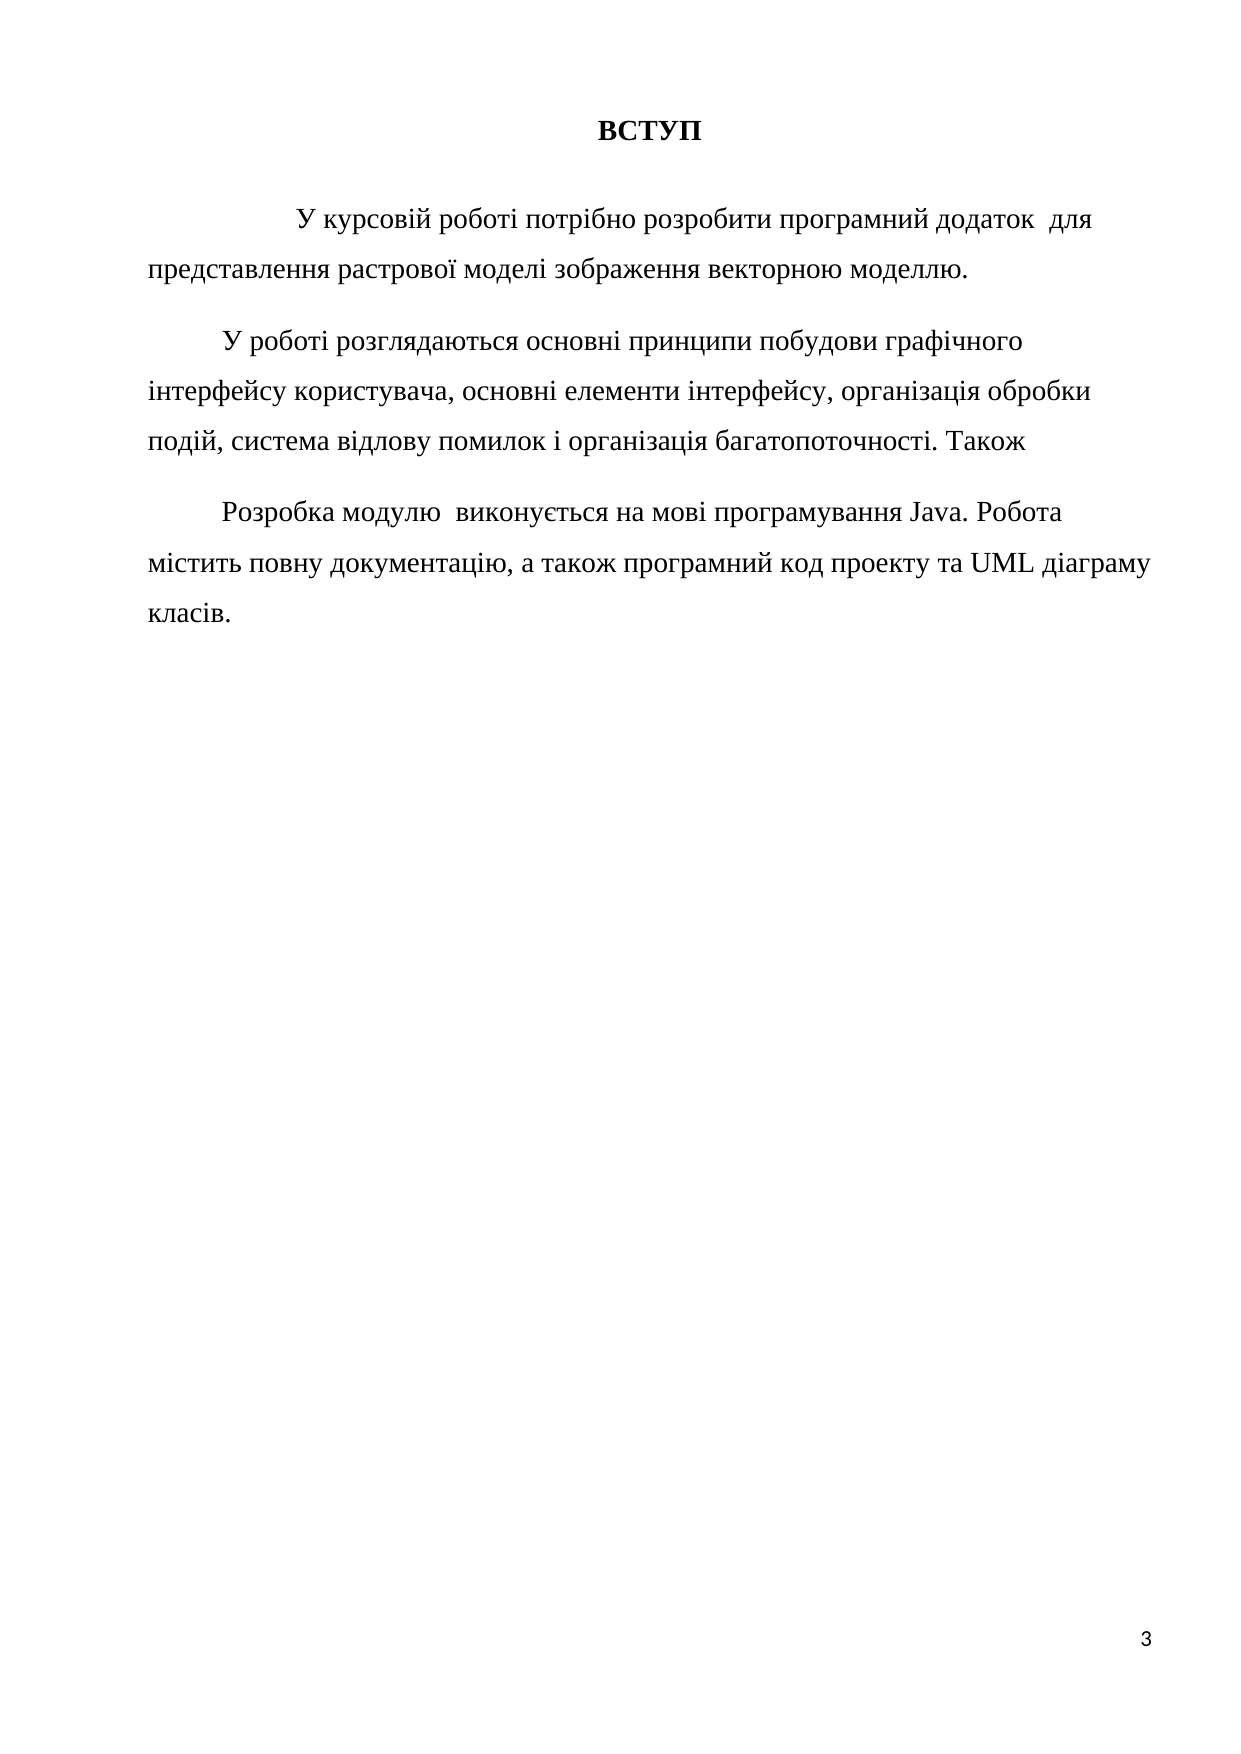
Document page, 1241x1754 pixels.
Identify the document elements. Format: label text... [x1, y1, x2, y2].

text Розробка модулю виконується на мові програмування Java. Робота містить повну документацію, а також програмний код проекту та UML діаграму класів. [148, 494, 1152, 629]
text У курсовій роботі потрібно розробити програмний додаток для представлення растрової моделі зображення векторною моделлю. [148, 201, 1152, 285]
text У роботі розглядаються основні принципи побудови графічного інтерфейсу користувача, основні елементи інтерфейсу, організація обробки подій, система відлову помилок і організація багатопоточності. Також [148, 323, 1152, 457]
text Вступ [148, 113, 1152, 147]
